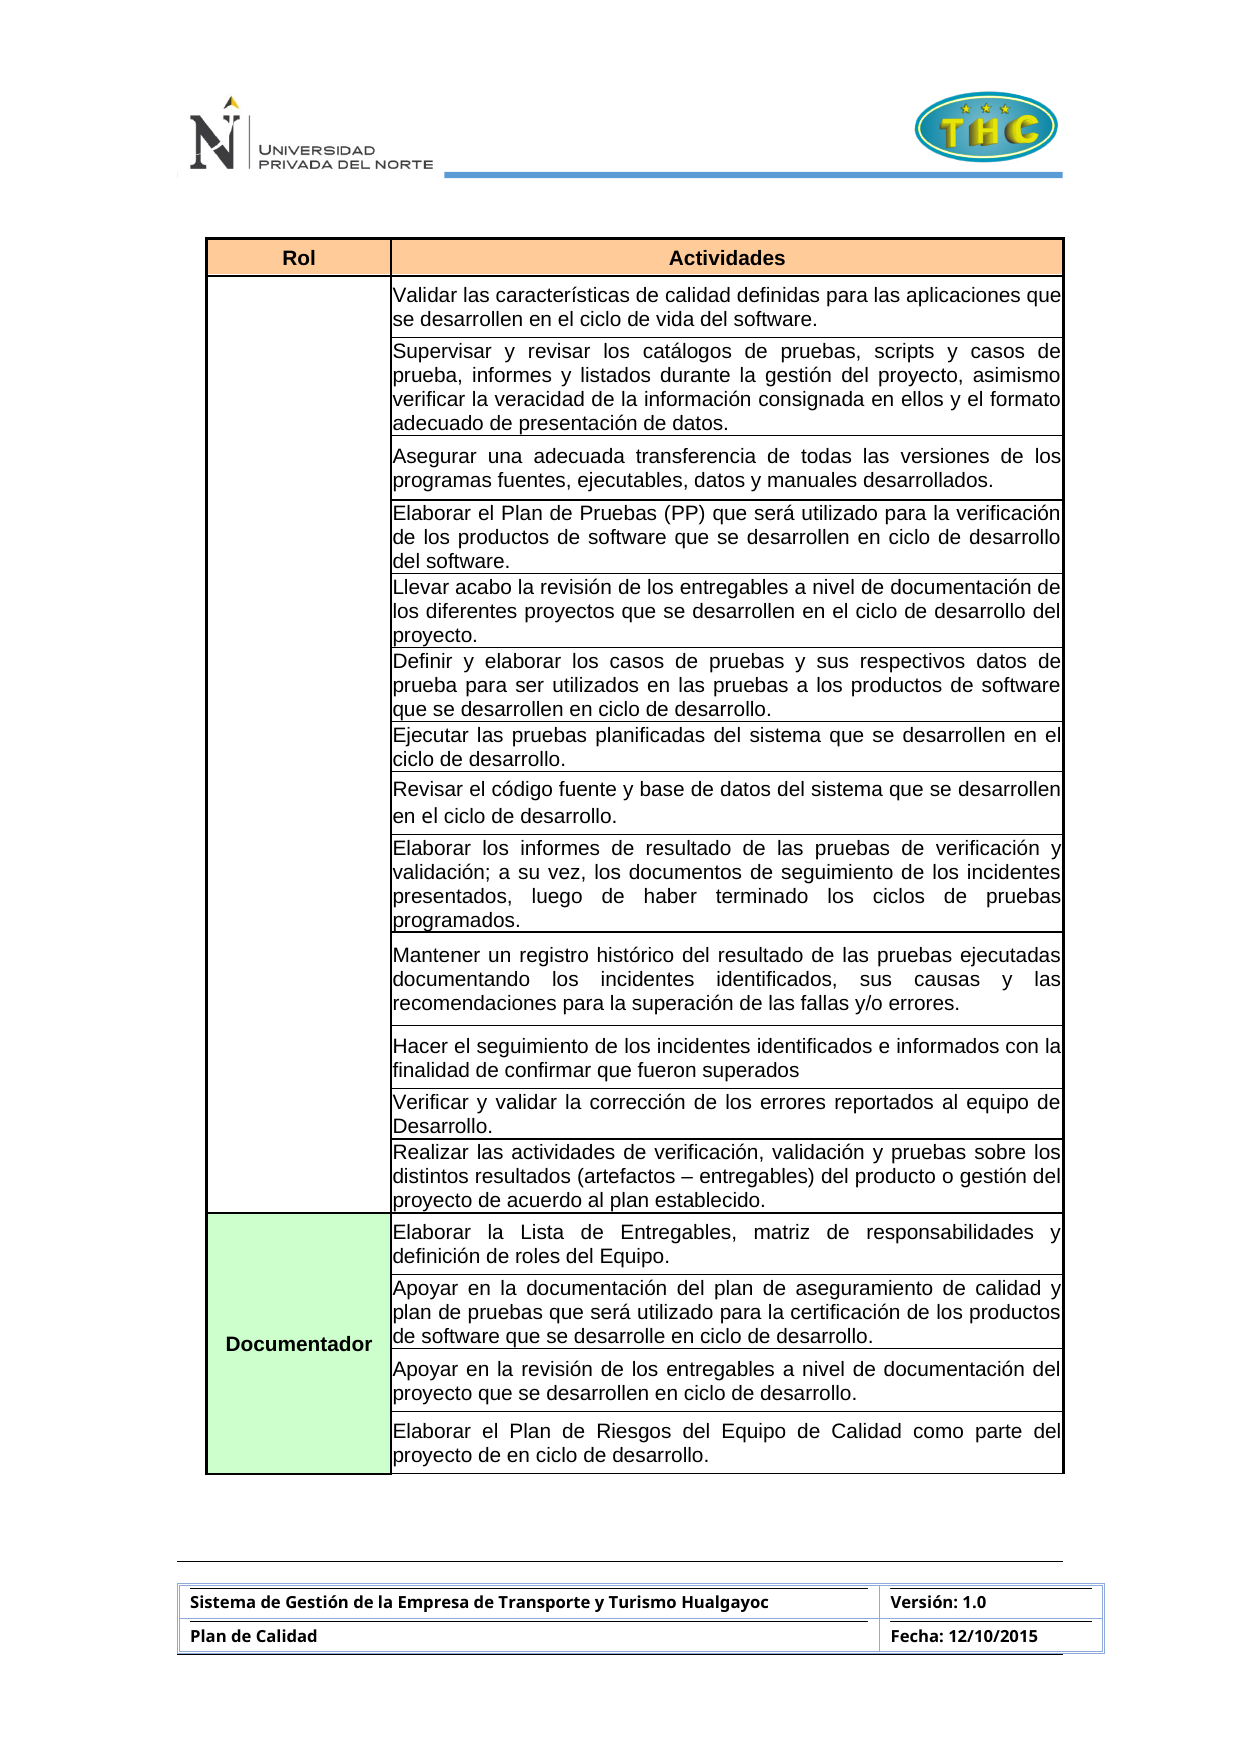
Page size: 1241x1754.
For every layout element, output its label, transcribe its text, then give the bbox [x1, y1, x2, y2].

picture [960, 138, 1055, 181]
table_cell Definir y elaborar los casos de pruebas y sus respectivos datos de prueba para ser utilizados en las pruebas a los productos de software que se desarrollen en ciclo de desarrollo. [392, 648, 1062, 721]
table_cell Validar las características de calidad definidas para las aplicaciones que se desarrollen en el ciclo de vida del software. [392, 277, 1062, 337]
table_cell Mantener un registro histórico del resultado de las pruebas ejecutadas documentando los incidentes identificados, sus causas y las recomendaciones para la superación de las fallas y/o errores. [392, 933, 1062, 1025]
picture [917, 74, 1002, 117]
table_cell Ejecutar las pruebas planificadas del sistema que se desarrollen en el ciclo de desarrollo. [392, 722, 1062, 771]
table_cell Elaborar el Plan de Pruebas (PP) que será utilizado para la verificación de los productos de software que se desarrollen en ciclo de desarrollo del software. [392, 501, 1062, 573]
picture [1035, 99, 1062, 123]
table_header Actividades [392, 240, 1062, 274]
table_cell Elaborar el Plan de Riesgos del Equipo de Calidad como parte del proyecto de en ciclo de desarrollo. [392, 1412, 1062, 1473]
table_cell Hacer el seguimiento de los incidentes identificados e informados con la finalidad de confirmar que fueron superados [392, 1026, 1062, 1088]
table_cell Asegurar una adecuada transferencia de todas las versiones de los programas fuentes, ejecutables, datos y manuales desarrollados. [392, 436, 1062, 499]
table_cell Apoyar en la documentación del plan de aseguramiento de calidad y plan de pruebas que será utilizado para la certificación de los productos de software que se desarrolle en ciclo de desarrollo. [392, 1275, 1062, 1348]
table_cell Realizar las actividades de verificación, validación y pruebas sobre los distintos resultados (artefactos – entregables) del producto o gestión del proyecto de acuerdo al plan establecido. [392, 1140, 1062, 1212]
table_cell Elaborar los informes de resultado de las pruebas de verificación y validación; a su vez, los documentos de seguimiento de los incidentes presentados, luego de haber terminado los ciclos de pruebas programados. [392, 835, 1062, 931]
picture [177, 89, 445, 182]
picture [918, 96, 1054, 158]
table_cell Supervisar y revisar los catálogos de pruebas, scripts y casos de prueba, informes y listados durante la gestión del proyecto, asimismo verificar la veracidad de la información consignada en ellos y el formato adecuado de presentación de datos. [392, 338, 1062, 435]
table_cell Revisar el código fuente y base de datos del sistema que se desarrollen en el ciclo de desarrollo. [392, 772, 1062, 833]
table_cell Llevar acabo la revisión de los entregables a nivel de documentación de los diferentes proyectos que se desarrollen en el ciclo de desarrollo del proyecto. [392, 574, 1062, 647]
table_cell Documentador [208, 1214, 390, 1473]
picture [910, 131, 946, 158]
table_cell Elaborar la Lista de Entregables, matriz de responsabilidades y definición de roles del Equipo. [392, 1214, 1062, 1274]
table_cell Verificar y validar la corrección de los errores reportados al equipo de Desarrollo. [392, 1089, 1062, 1138]
table_cell Apoyar en la revisión de los entregables a nivel de documentación del proyecto que se desarrollen en ciclo de desarrollo. [392, 1349, 1062, 1411]
table_header Rol [208, 240, 390, 274]
